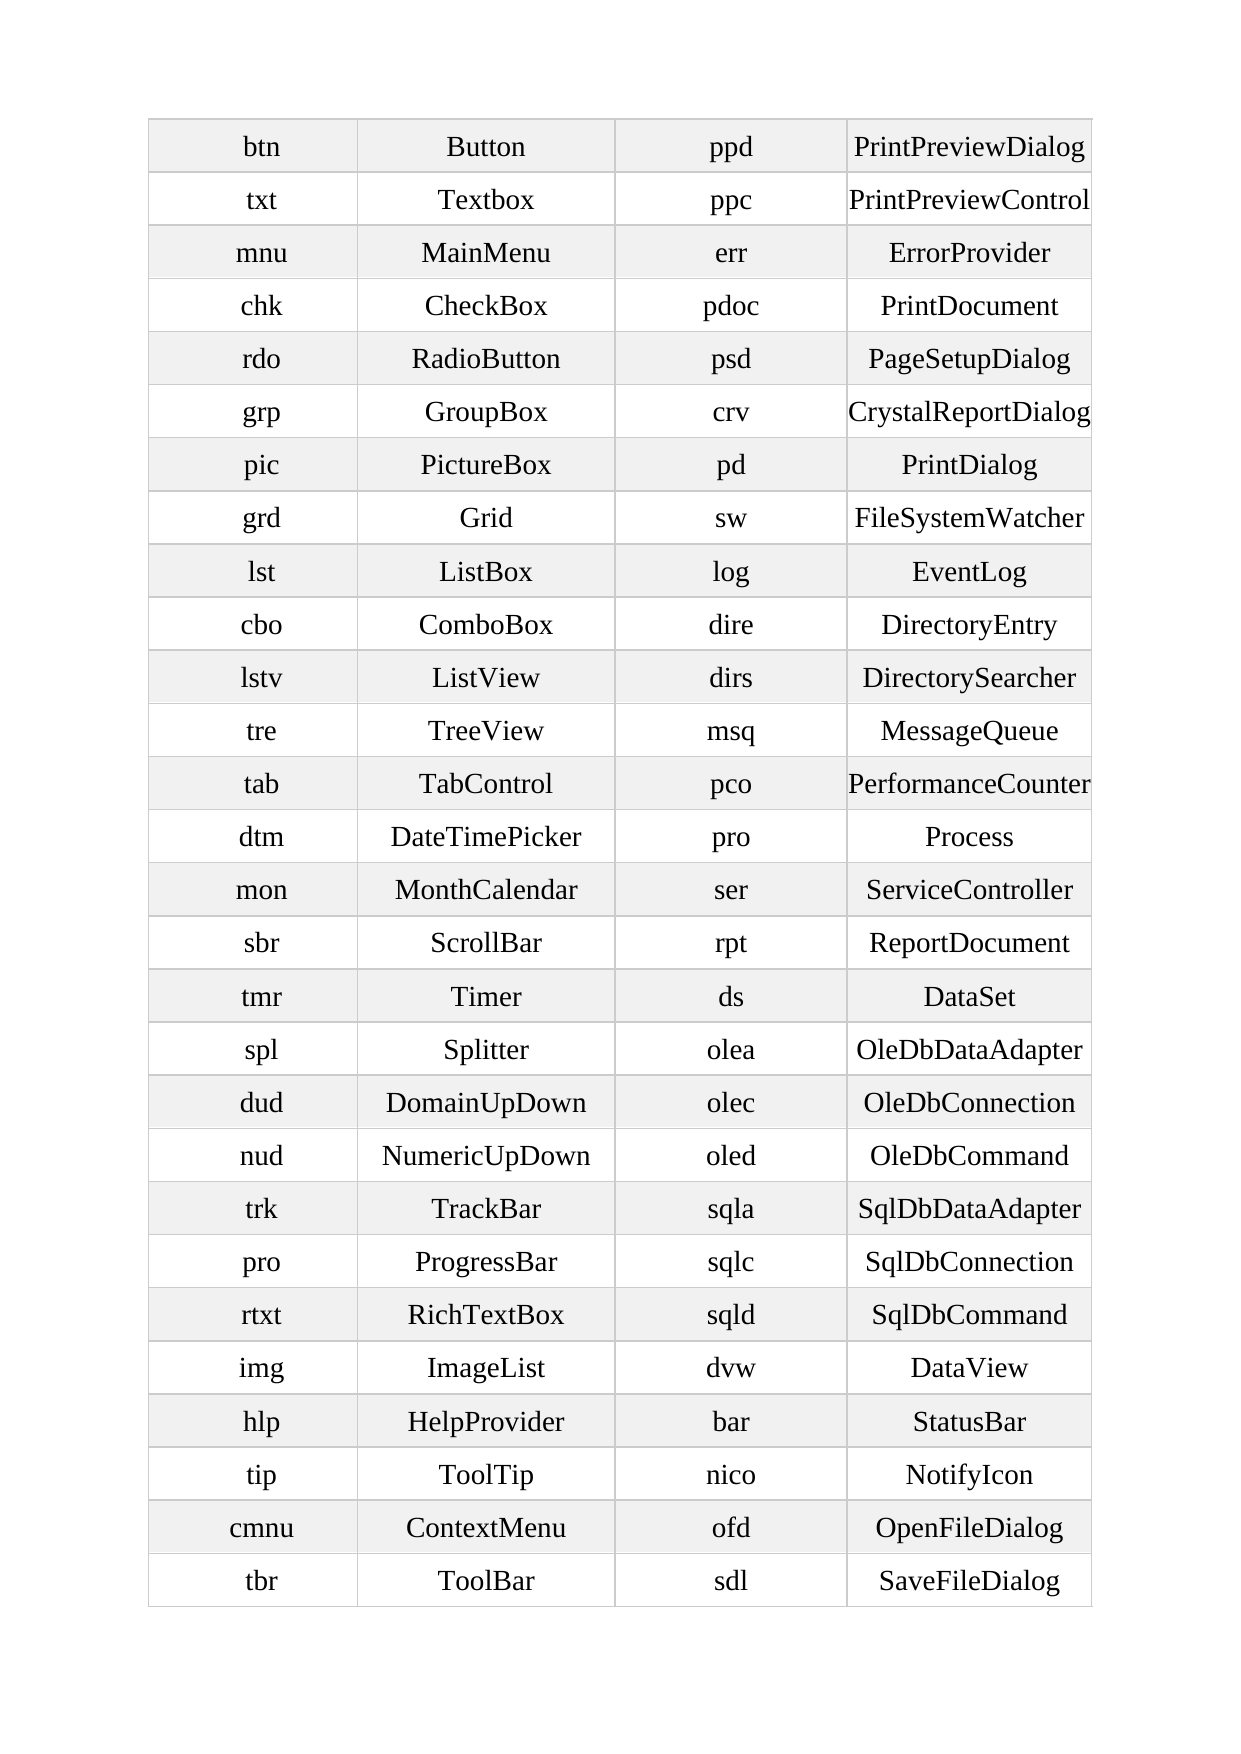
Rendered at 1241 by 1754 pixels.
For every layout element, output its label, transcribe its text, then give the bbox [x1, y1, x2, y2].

table_cell cmnu [149, 1501, 357, 1552]
table_cell grp [149, 385, 357, 437]
table_cell Process [848, 810, 1091, 862]
table_cell ReportDocument [848, 917, 1091, 968]
table_cell dud [149, 1076, 357, 1127]
table_cell cbo [149, 598, 357, 649]
table_cell ImageList [358, 1342, 614, 1393]
table_cell tbr [149, 1554, 357, 1606]
table_cell MainMenu [358, 226, 614, 277]
table_cell pro [149, 1235, 357, 1287]
table_cell lstv [149, 651, 357, 702]
table_cell ser [616, 863, 846, 915]
table_cell rtxt [149, 1288, 357, 1340]
table_cell mon [149, 863, 357, 915]
table_cell ds [616, 970, 846, 1021]
table_cell ListBox [358, 545, 614, 596]
table_cell tmr [149, 970, 357, 1021]
table_cell NotifyIcon [848, 1448, 1091, 1499]
table_cell tab [149, 757, 357, 809]
table_cell HelpProvider [358, 1395, 614, 1446]
table_cell EventLog [848, 545, 1091, 596]
table_cell olec [616, 1076, 846, 1127]
table_cell MonthCalendar [358, 863, 614, 915]
table_cell SqlDbDataAdapter [848, 1182, 1091, 1234]
table_cell MessageQueue [848, 704, 1091, 756]
table_cell btn [149, 120, 357, 171]
table_cell OpenFileDialog [848, 1501, 1091, 1552]
table_cell rpt [616, 917, 846, 968]
table_cell spl [149, 1023, 357, 1074]
table_cell grd [149, 492, 357, 543]
table_cell Grid [358, 492, 614, 543]
table_cell PrintPreviewControl [848, 173, 1091, 224]
table_cell pro [616, 810, 846, 862]
table_cell bar [616, 1395, 846, 1446]
table_cell RadioButton [358, 332, 614, 384]
table_cell DateTimePicker [358, 810, 614, 862]
table_cell pco [616, 757, 846, 809]
table_cell dirs [616, 651, 846, 702]
table_cell ListView [358, 651, 614, 702]
table_cell err [616, 226, 846, 277]
table_cell OleDbDataAdapter [848, 1023, 1091, 1074]
table_cell TreeView [358, 704, 614, 756]
table_cell ScrollBar [358, 917, 614, 968]
table_cell rdo [149, 332, 357, 384]
table_cell DirectorySearcher [848, 651, 1091, 702]
table_cell DataView [848, 1342, 1091, 1393]
table_cell oled [616, 1129, 846, 1181]
table_cell log [616, 545, 846, 596]
table_cell SaveFileDialog [848, 1554, 1091, 1606]
table_cell RichTextBox [358, 1288, 614, 1340]
table_cell ErrorProvider [848, 226, 1091, 277]
table_cell pd [616, 438, 846, 490]
table_cell DomainUpDown [358, 1076, 614, 1127]
table_cell txt [149, 173, 357, 224]
table_cell dire [616, 598, 846, 649]
table_cell mnu [149, 226, 357, 277]
table_cell img [149, 1342, 357, 1393]
table_cell sdl [616, 1554, 846, 1606]
table_cell DirectoryEntry [848, 598, 1091, 649]
table_cell tre [149, 704, 357, 756]
table_cell OleDbCommand [848, 1129, 1091, 1181]
table_cell sw [616, 492, 846, 543]
table_cell tip [149, 1448, 357, 1499]
table_cell ToolBar [358, 1554, 614, 1606]
table_cell PrintDocument [848, 279, 1091, 331]
table_cell hlp [149, 1395, 357, 1446]
table_cell sqla [616, 1182, 846, 1234]
table_cell nico [616, 1448, 846, 1499]
table_cell ServiceController [848, 863, 1091, 915]
table_cell chk [149, 279, 357, 331]
table_cell sqlc [616, 1235, 846, 1287]
table_cell dtm [149, 810, 357, 862]
table_cell PageSetupDialog [848, 332, 1091, 384]
table_cell TabControl [358, 757, 614, 809]
table_cell pic [149, 438, 357, 490]
table_cell StatusBar [848, 1395, 1091, 1446]
table_cell trk [149, 1182, 357, 1234]
table_cell nud [149, 1129, 357, 1181]
table_cell pdoc [616, 279, 846, 331]
table_cell ToolTip [358, 1448, 614, 1499]
table_cell psd [616, 332, 846, 384]
table_cell GroupBox [358, 385, 614, 437]
table_cell PrintDialog [848, 438, 1091, 490]
table_cell ProgressBar [358, 1235, 614, 1287]
table_cell ComboBox [358, 598, 614, 649]
table_cell TrackBar [358, 1182, 614, 1234]
table_cell DataSet [848, 970, 1091, 1021]
table_cell Timer [358, 970, 614, 1021]
table_cell ContextMenu [358, 1501, 614, 1552]
table_cell sbr [149, 917, 357, 968]
table_cell SqlDbCommand [848, 1288, 1091, 1340]
table_cell msq [616, 704, 846, 756]
table_cell olea [616, 1023, 846, 1074]
table_cell SqlDbConnection [848, 1235, 1091, 1287]
table_cell PerformanceCounter [848, 757, 1091, 809]
table_cell OleDbConnection [848, 1076, 1091, 1127]
table_cell ofd [616, 1501, 846, 1552]
table_cell Textbox [358, 173, 614, 224]
table_cell PrintPreviewDialog [848, 120, 1091, 171]
table_cell dvw [616, 1342, 846, 1393]
table_cell Splitter [358, 1023, 614, 1074]
table_cell sqld [616, 1288, 846, 1340]
table_cell ppd [616, 120, 846, 171]
table_cell NumericUpDown [358, 1129, 614, 1181]
table_cell ppc [616, 173, 846, 224]
table_cell lst [149, 545, 357, 596]
table_cell PictureBox [358, 438, 614, 490]
table_cell Button [358, 120, 614, 171]
table_cell FileSystemWatcher [848, 492, 1091, 543]
table_cell crv [616, 385, 846, 437]
table_cell CrystalReportDialog [848, 385, 1091, 437]
table_cell CheckBox [358, 279, 614, 331]
